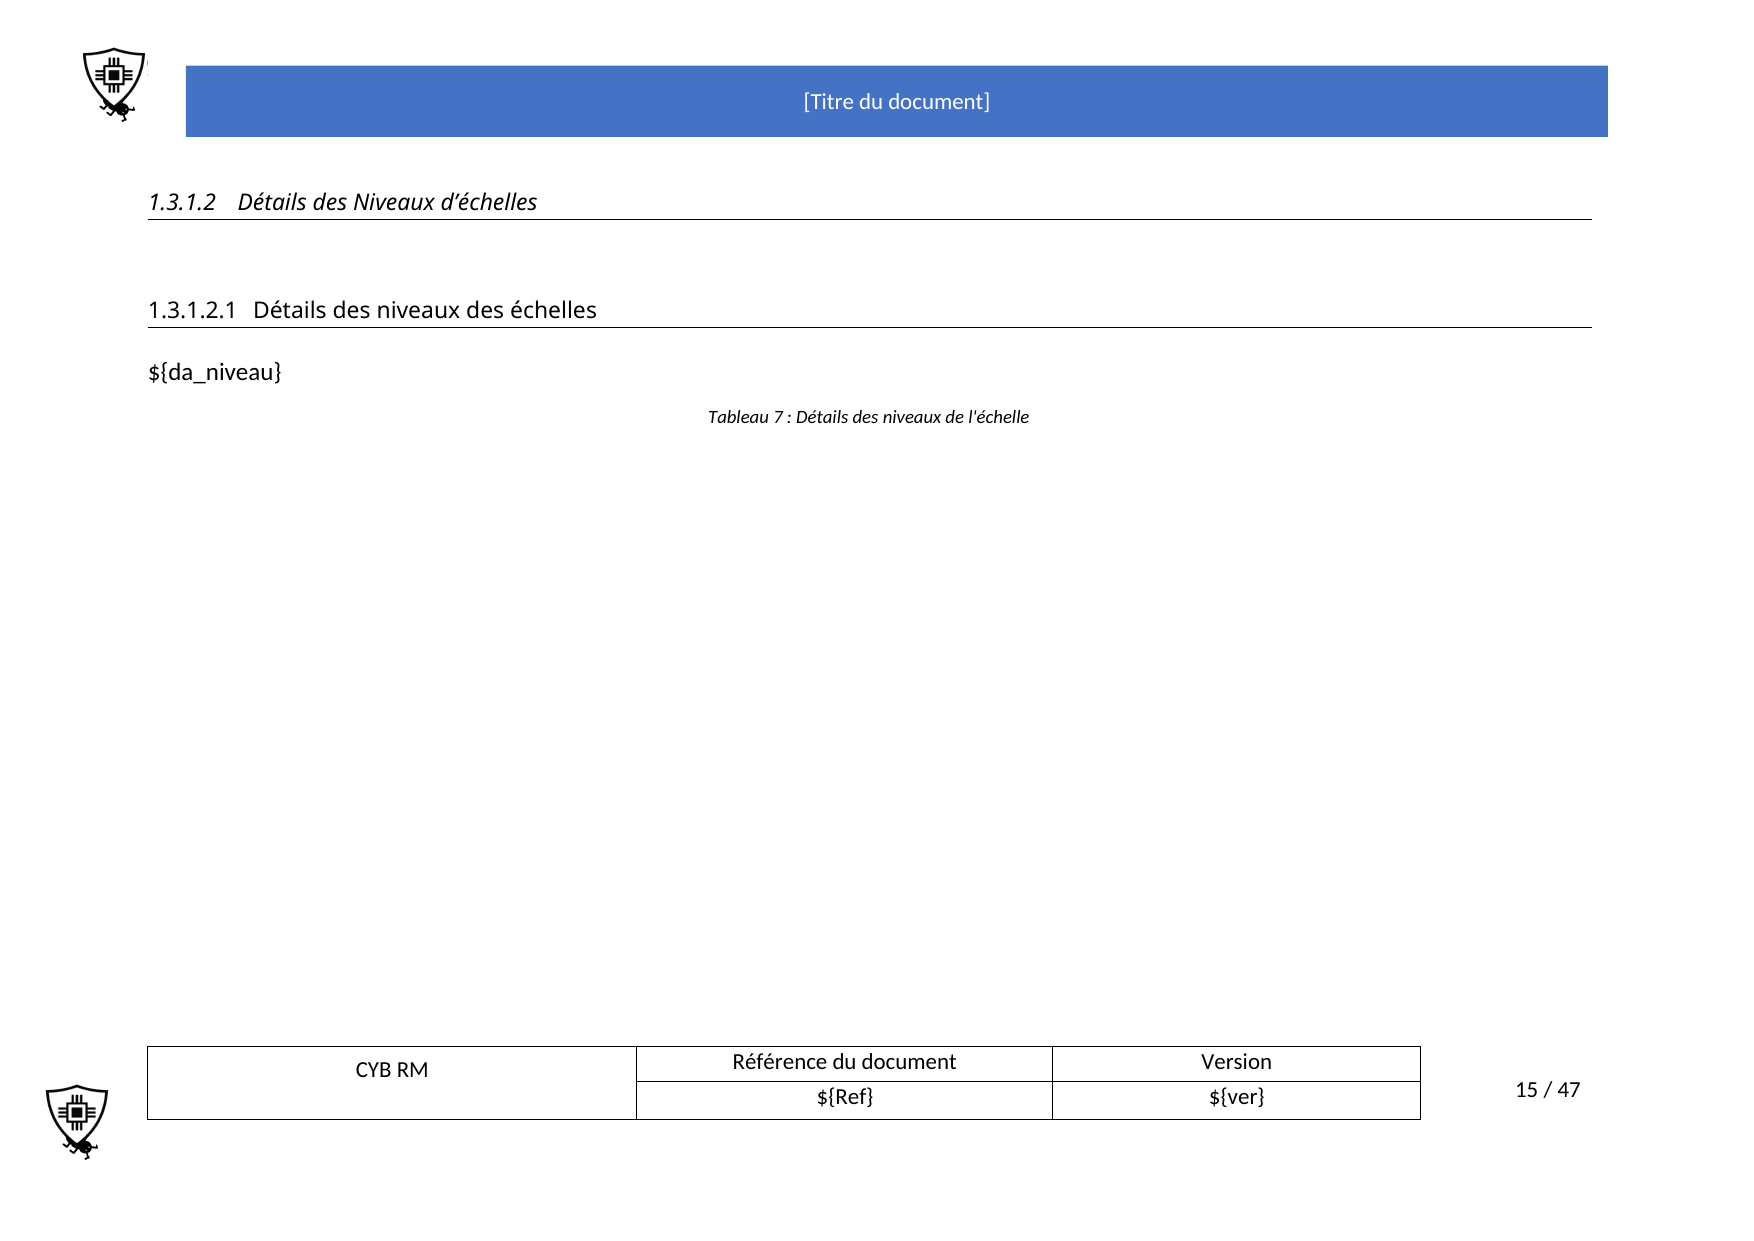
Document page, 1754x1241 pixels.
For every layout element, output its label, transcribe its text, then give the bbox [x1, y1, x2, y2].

picture [82, 46, 148, 124]
subtitle Détails des Niveaux d’échelles [148, 185, 1592, 219]
picture [45, 1083, 110, 1162]
text ${da_niveau} [148, 356, 1592, 387]
subtitle Détails des niveaux des échelles [148, 294, 1592, 327]
